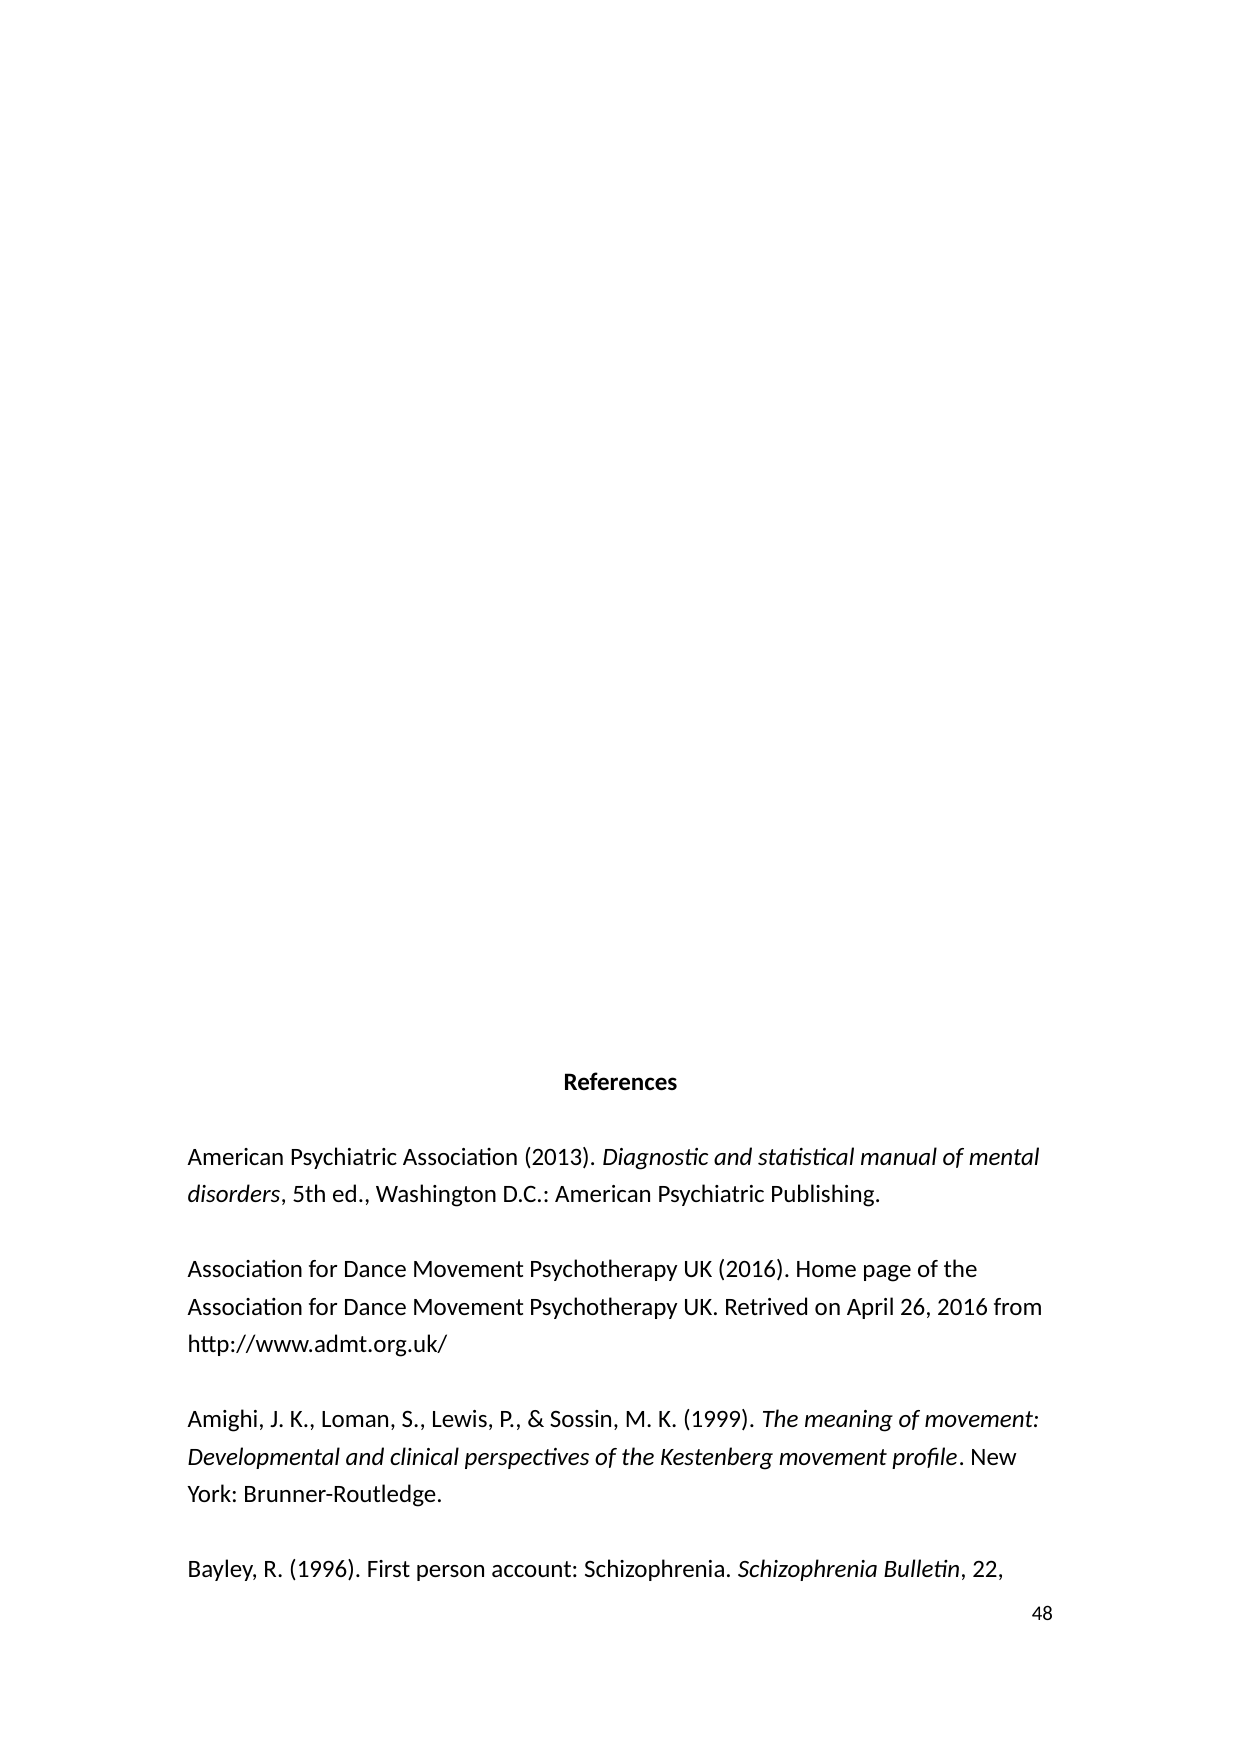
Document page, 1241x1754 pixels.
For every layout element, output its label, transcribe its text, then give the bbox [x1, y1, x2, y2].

text Amighi, J. K., Loman, S., Lewis, P., & Sossin, M. K. (1999). The meaning of movement: Developmental and clinical perspectives of the Kestenberg movement profile. New York: Brunner-Routledge. [187, 1400, 1053, 1512]
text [187, 1550, 1053, 1587]
text References [187, 1062, 1053, 1100]
text American Psychiatric Association (2013). Diagnostic and statistical manual of mental disorders, 5th ed., Washington D.C.: American Psychiatric Publishing. [187, 1137, 1053, 1212]
text Association for Dance Movement Psychotherapy UK (2016). Home page of the Association for Dance Movement Psychotherapy UK. Retrived on April 26, 2016 from http://www.admt.org.uk/ [187, 1250, 1053, 1362]
